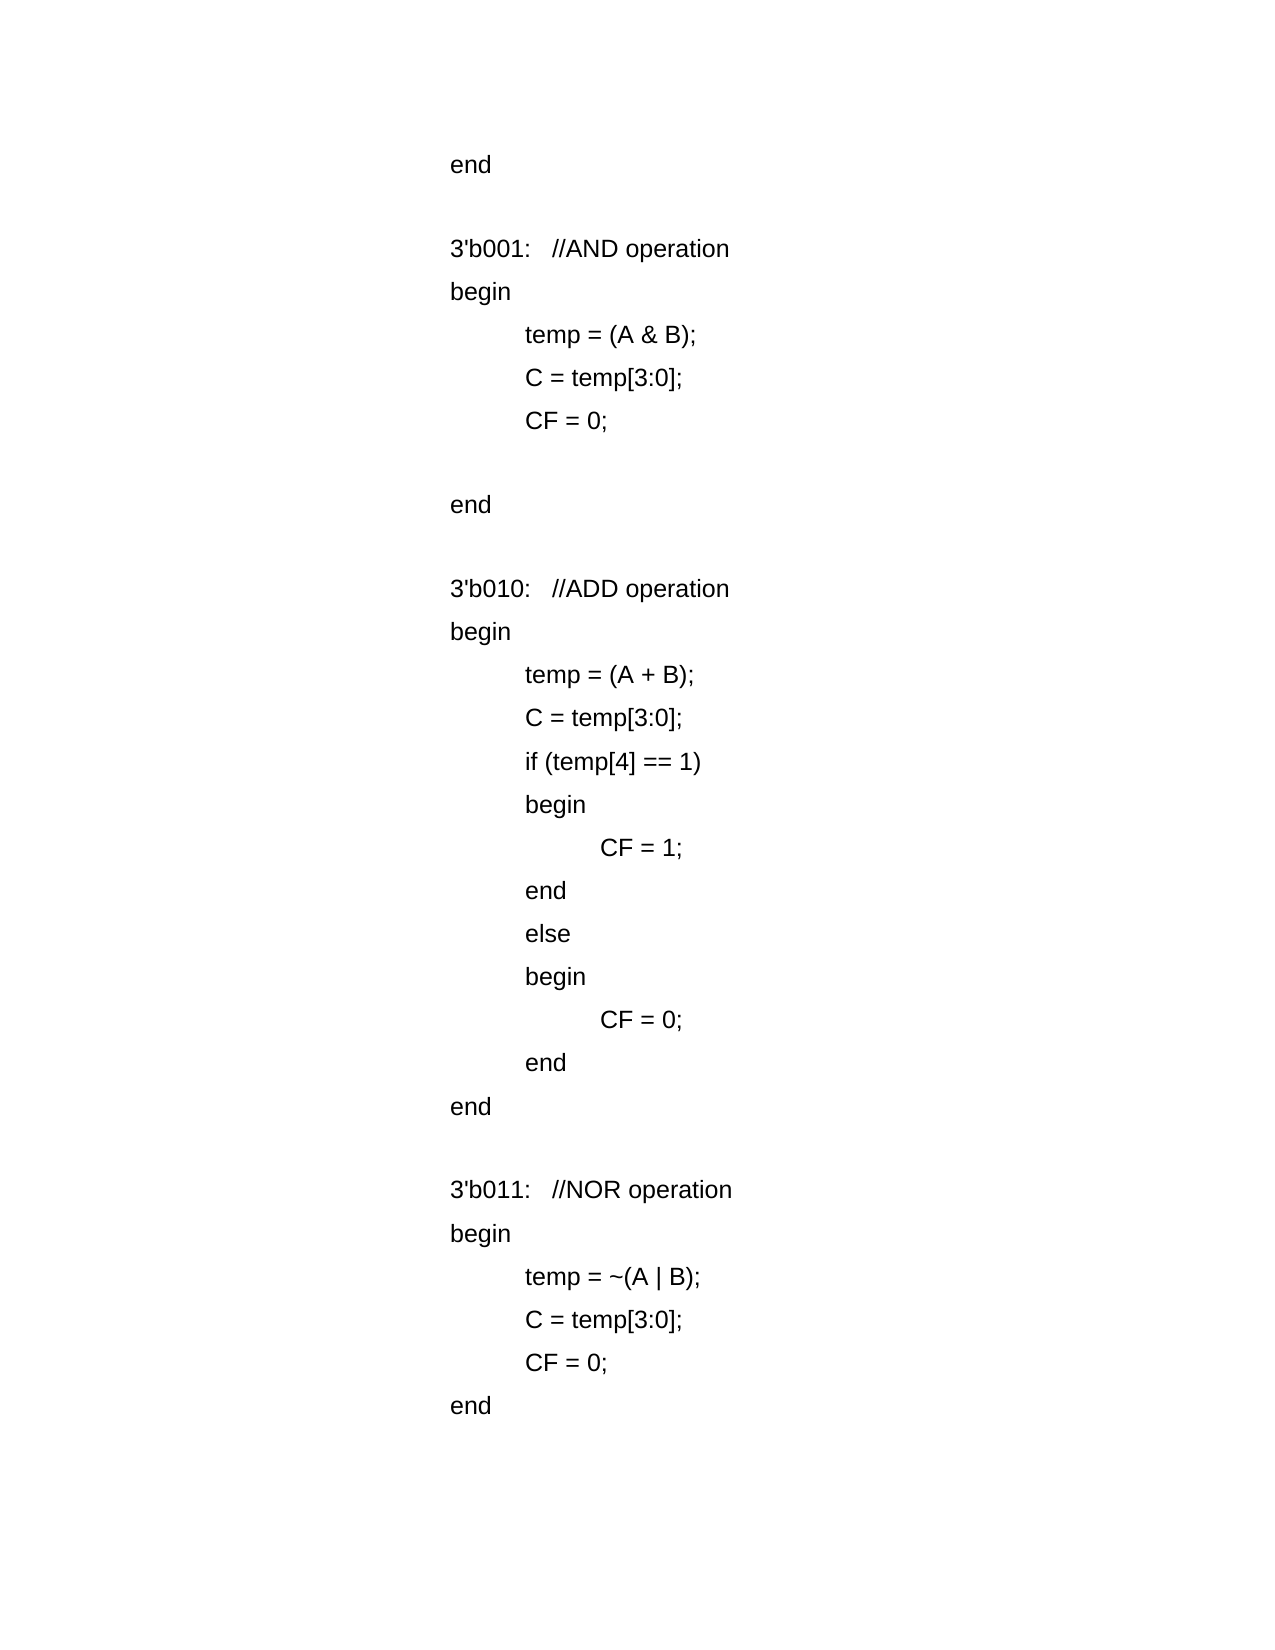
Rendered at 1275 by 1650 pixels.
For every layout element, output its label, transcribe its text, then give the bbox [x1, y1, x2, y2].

text C = temp[3:0]; [150, 1305, 1125, 1333]
text 3'b001: //AND operation [150, 234, 1125, 263]
text C = temp[3:0]; [150, 703, 1125, 732]
text 3'b011: //NOR operation [150, 1175, 1125, 1204]
text 3'b010: //ADD operation [150, 574, 1125, 603]
text end [150, 490, 1125, 519]
text begin [150, 277, 1125, 306]
text end [150, 1048, 1125, 1077]
text CF = 0; [150, 1005, 1125, 1034]
text CF = 0; [150, 1348, 1125, 1377]
text end [150, 150, 1125, 179]
text CF = 1; [150, 833, 1125, 862]
text else [150, 919, 1125, 948]
text end [150, 1391, 1125, 1420]
text end [150, 876, 1125, 905]
text begin [150, 1218, 1125, 1247]
text temp = (A + B); [150, 660, 1125, 689]
text begin [150, 617, 1125, 646]
text CF = 0; [150, 406, 1125, 435]
text temp = (A & B); [150, 320, 1125, 349]
text if (temp[4] == 1) [150, 747, 1125, 775]
text temp = ~(A | B); [150, 1262, 1125, 1290]
text C = temp[3:0]; [150, 363, 1125, 392]
text begin [150, 962, 1125, 991]
text end [150, 1092, 1125, 1120]
text begin [150, 790, 1125, 818]
